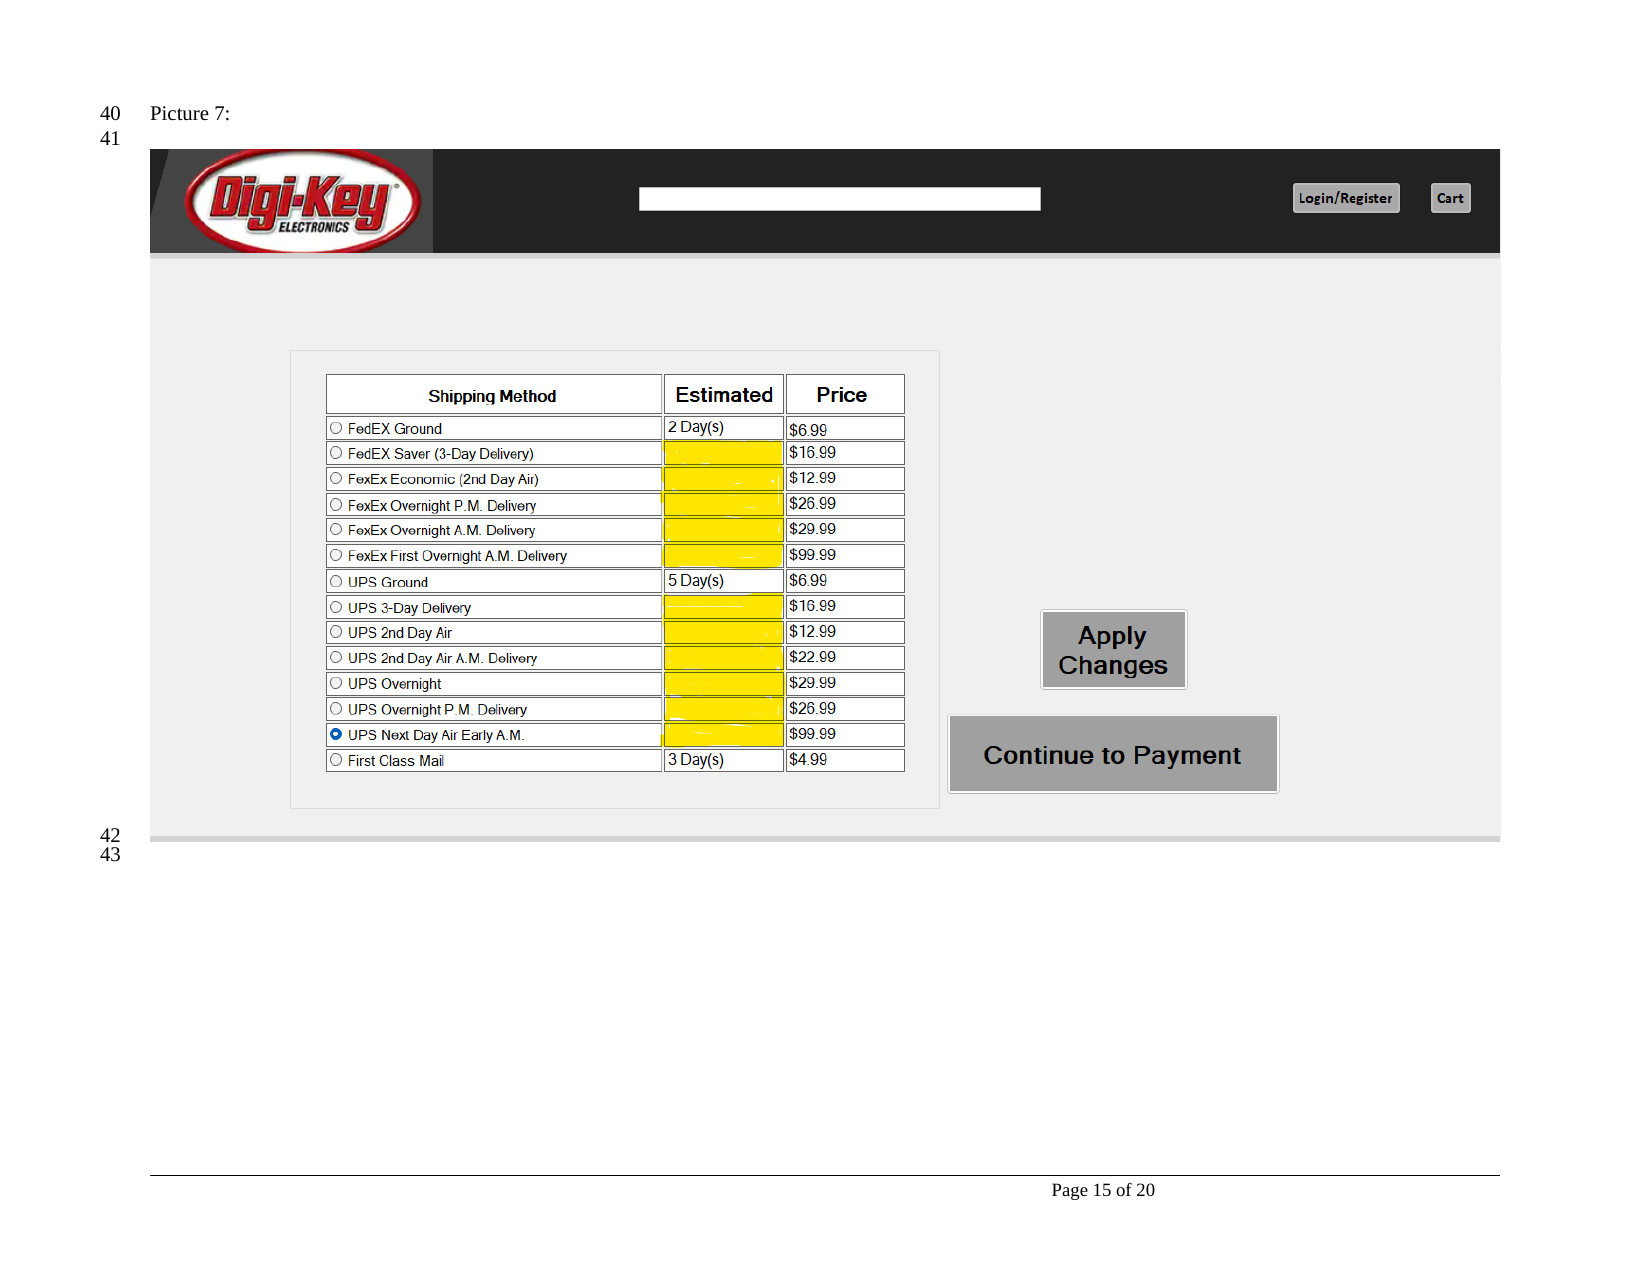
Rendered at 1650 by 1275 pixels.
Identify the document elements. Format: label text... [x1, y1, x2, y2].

text Picture 7: [150, 101, 1500, 125]
picture [150, 149, 1500, 842]
